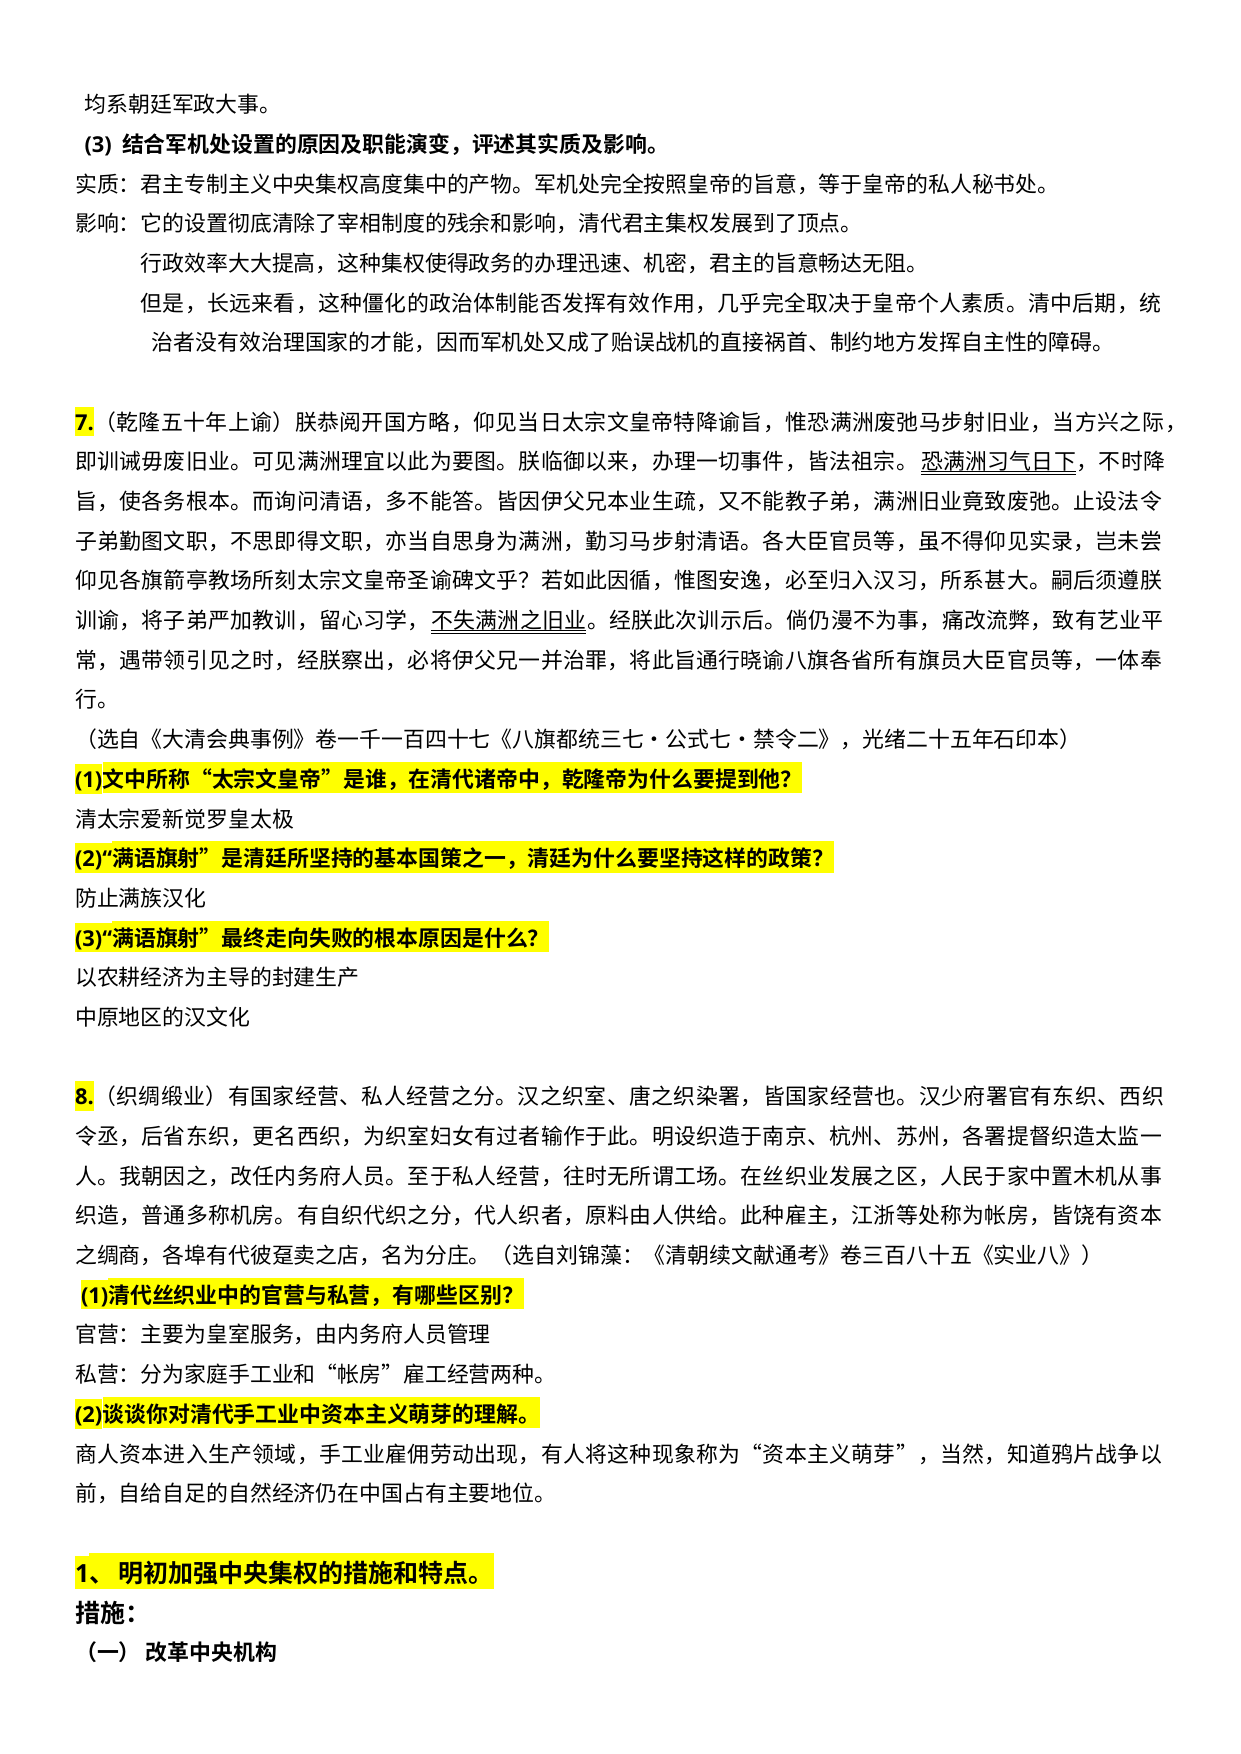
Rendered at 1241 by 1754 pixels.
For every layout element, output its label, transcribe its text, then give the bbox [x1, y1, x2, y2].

list 结合军机处设置的原因及职能演变，评述其实质及影响。 [84, 123, 1165, 163]
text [84, 83, 1165, 123]
text 防止满族汉化 [75, 877, 1165, 917]
list 明初加强中央集权的措施和特点。 [75, 1552, 1165, 1591]
text (1)文中所称“太宗文皇帝”是谁，在清代诸帝中，乾隆帝为什么要提到他？ [75, 758, 1165, 798]
text 影响：它的设置彻底清除了宰相制度的残余和影响，清代君主集权发展到了顶点。 [75, 202, 1165, 242]
text 行政效率大大提高，这种集权使得政务的办理迅速、机密，君主的旨意畅达无阻。 [75, 242, 1165, 282]
text （一） 改革中央机构 [75, 1631, 1165, 1671]
text (3)“满语旗射”最终走向失败的根本原因是什么？ [75, 917, 1165, 956]
text 措施： [75, 1591, 1165, 1631]
text (1)清代丝织业中的官营与私营，有哪些区别？ [75, 1274, 1165, 1313]
text 商人资本进入生产领域，手工业雇佣劳动出现，有人将这种现象称为“资本主义萌芽”，当然，知道鸦片战争以前，自给自足的自然经济仍在中国占有主要地位。 [75, 1433, 1165, 1512]
text 实质：君主专制主义中央集权高度集中的产物。军机处完全按照皇帝的旨意，等于皇帝的私人秘书处。 [75, 163, 1165, 202]
text （选自《大清会典事例》卷一千一百四十七《八旗都统三七•公式七•禁令二》，光绪二十五年石印本） [75, 718, 1165, 758]
text 以农耕经济为主导的封建生产 [75, 956, 1165, 996]
text 清太宗爱新觉罗皇太极 [75, 798, 1165, 837]
text 8.（织绸缎业）有国家经营、私人经营之分。汉之织室、唐之织染署，皆国家经营也。汉少府署官有东织、西织令丞，后省东织，更名西织，为织室妇女有过者输作于此。明设织造于南京、杭州、苏州，各署提督织造太监一人。我朝因之，改任内务府人员。至于私人经营，往时无所谓工场。在丝织业发展之区，人民于家中置木机从事织造，普通多称机房。有自织代织之分，代人织者，原料由人供给。此种雇主，江浙等处称为帐房，皆饶有资本之绸商，各埠有代彼趸卖之店，名为分庄。（选自刘锦藻：《清朝续文献通考》卷三百八十五《实业八》） [75, 1075, 1165, 1274]
text 官营：主要为皇室服务，由内务府人员管理 [75, 1313, 1165, 1353]
text (2)“满语旗射”是清廷所坚持的基本国策之一，清廷为什么要坚持这样的政策？ [75, 837, 1165, 877]
text 但是，长远来看，这种僵化的政治体制能否发挥有效作用，几乎完全取决于皇帝个人素质。清中后期，统治者没有效治理国家的才能，因而军机处又成了贻误战机的直接祸首、制约地方发挥自主性的障碍。 [141, 282, 1165, 361]
text (2)谈谈你对清代手工业中资本主义萌芽的理解。 [75, 1393, 1165, 1433]
text 7.（乾隆五十年上谕）朕恭阅开国方略，仰见当日太宗文皇帝特降谕旨，惟恐满洲废弛马步射旧业，当方兴之际，即训诫毋废旧业。可见满洲理宜以此为要图。朕临御以来，办理一切事件，皆法祖宗。恐满洲习气日下，不时降旨，使各务根本。而询问清语，多不能答。皆因伊父兄本业生疏，又不能教子弟，满洲旧业竟致废弛。止设法令子弟勤图文职，不思即得文职，亦当自思身为满洲，勤习马步射清语。各大臣官员等，虽不得仰见实录，岂未尝仰见各旗箭亭教场所刻太宗文皇帝圣谕碑文乎？若如此因循，惟图安逸，必至归入汉习，所系甚大。嗣后须遵朕训谕，将子弟严加教训，留心习学，不失满洲之旧业。经朕此次训示后。倘仍漫不为事，痛改流弊，致有艺业平常，遇带领引见之时，经朕察出，必将伊父兄一并治罪，将此旨通行晓谕八旗各省所有旗员大臣官员等，一体奉行。 [75, 401, 1165, 718]
text 中原地区的汉文化 [75, 996, 1165, 1036]
text 私营：分为家庭手工业和“帐房”雇工经营两种。 [75, 1353, 1165, 1393]
